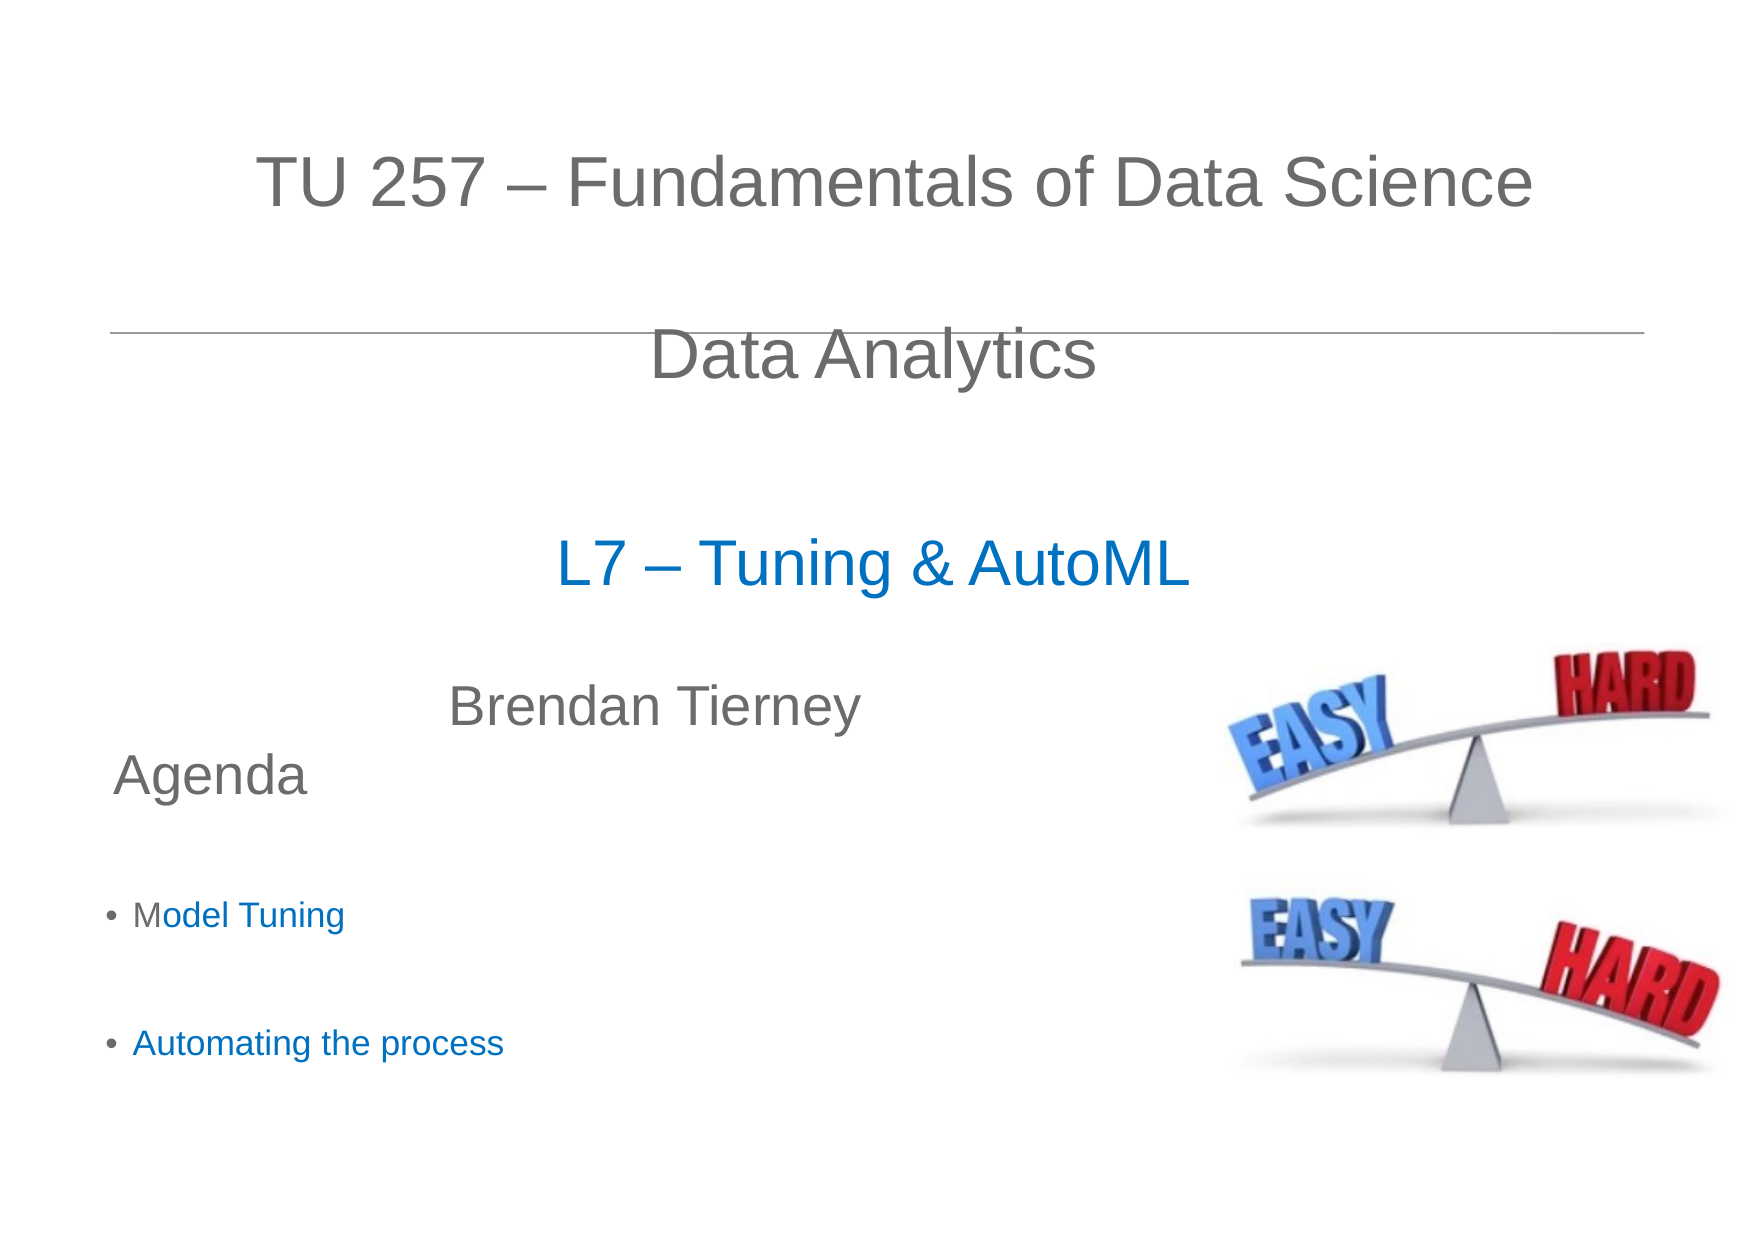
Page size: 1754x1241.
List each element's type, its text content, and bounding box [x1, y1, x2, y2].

subtitle Agenda [113, 742, 1223, 807]
list Automating the process [105, 1022, 1223, 1063]
picture [1223, 643, 1730, 1078]
text Data Analytics [105, 312, 1642, 394]
list Model Tuning [105, 894, 1223, 935]
text TU 257 – Fundamentals of Data Science [255, 139, 1720, 221]
text L7 – Tuning & AutoML [105, 525, 1642, 599]
text Brendan Tierney [105, 672, 1223, 737]
